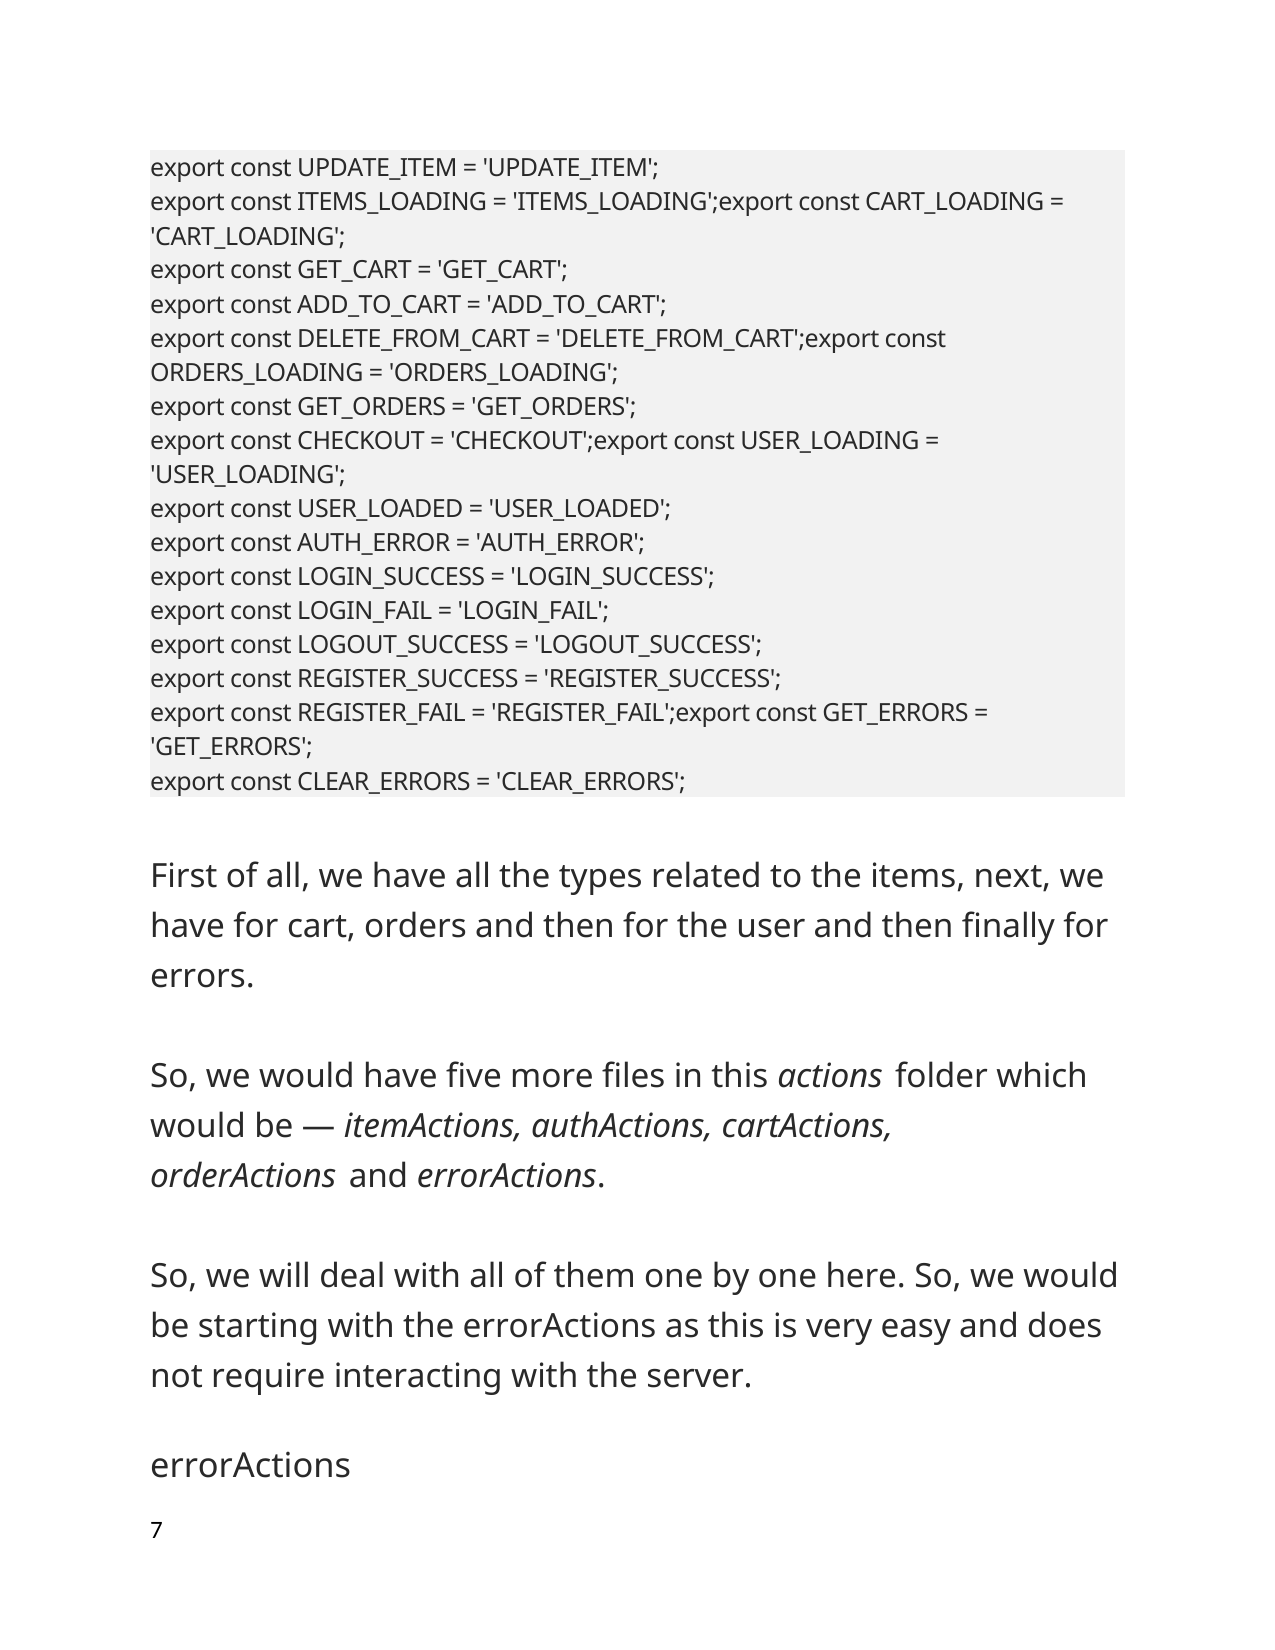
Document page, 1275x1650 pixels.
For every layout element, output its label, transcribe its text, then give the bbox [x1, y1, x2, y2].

text So, we will deal with all of them one by one here. So, we would be starting with the errorActions as this is very easy and does not require interacting with the server. [150, 1247, 1125, 1397]
text First of all, we have all the types related to the items, next, we have for cart, orders and then for the user and then finally for errors. [150, 847, 1125, 997]
text So, we would have five more files in this actions folder which would be — itemActions, authActions, cartActions, orderActions and errorActions. [150, 1047, 1125, 1197]
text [150, 150, 1125, 797]
text errorActions [150, 1440, 1125, 1487]
